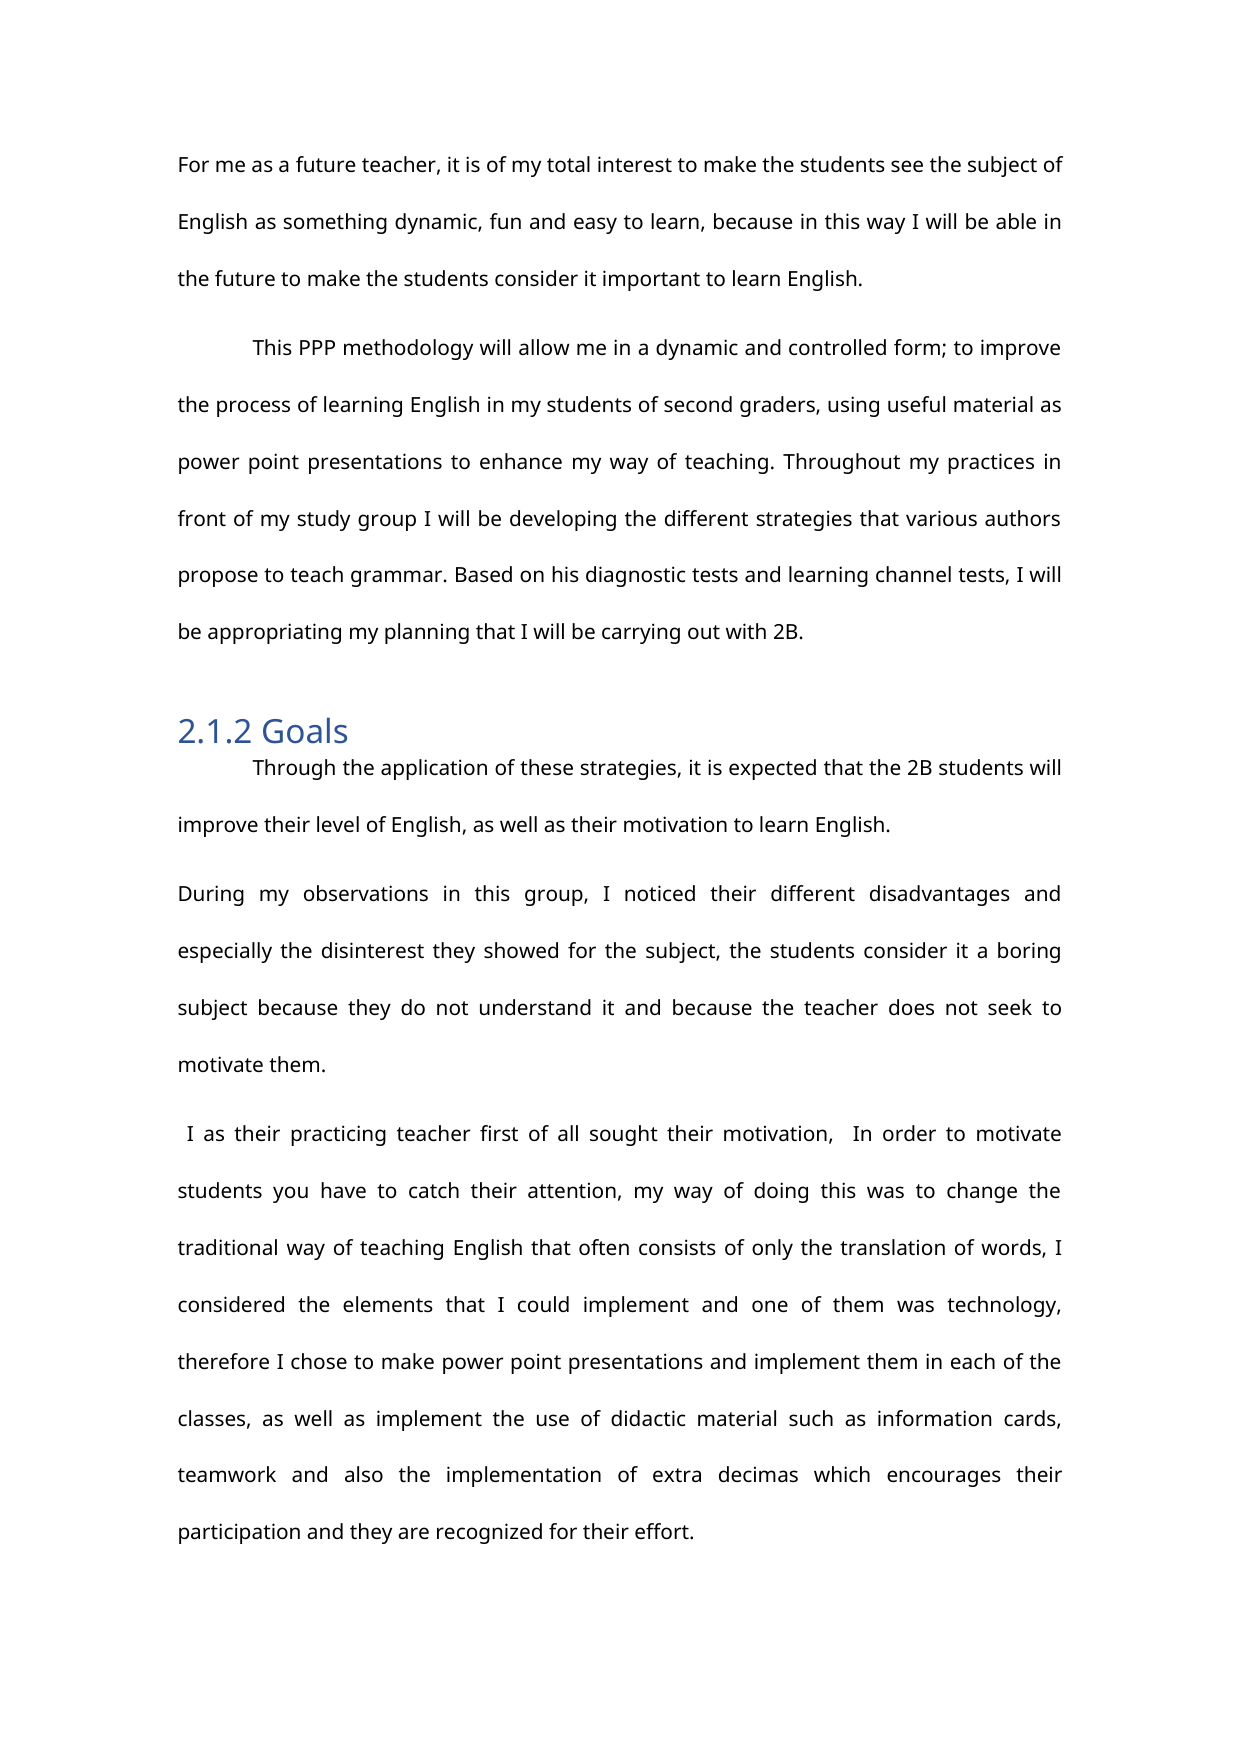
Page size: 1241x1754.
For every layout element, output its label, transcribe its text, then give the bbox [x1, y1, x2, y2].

subtitle 2.1.2 Goals [177, 708, 1063, 753]
text I as their practicing teacher first of all sought their motivation, In order to motivate students you have to catch their attention, my way of doing this was to change the traditional way of teaching English that often consists of only the translation of words, I considered the elements that I could implement and one of them was technology, therefore I chose to make power point presentations and implement them in each of the classes, as well as implement the use of didactic material such as information cards, teamwork and also the implementation of extra decimas which encourages their participation and they are recognized for their effort. [177, 1119, 1063, 1546]
text During my observations in this group, I noticed their different disadvantages and especially the disinterest they showed for the subject, the students consider it a boring subject because they do not understand it and because the teacher does not seek to motivate them. [177, 879, 1063, 1078]
text Through the application of these strategies, it is expected that the 2B students will improve their level of English, as well as their motivation to learn English. [177, 753, 1063, 838]
text This PPP methodology will allow me in a dynamic and controlled form; to improve the process of learning English in my students of second graders, using useful material as power point presentations to enhance my way of teaching. Throughout my practices in front of my study group I will be developing the different strategies that various authors propose to teach grammar. Based on his diagnostic tests and learning channel tests, I will be appropriating my planning that I will be carrying out with 2B. [177, 333, 1063, 646]
text For me as a future teacher, it is of my total interest to make the students see the subject of English as something dynamic, fun and easy to learn, because in this way I will be able in the future to make the students consider it important to learn English. [177, 150, 1063, 292]
